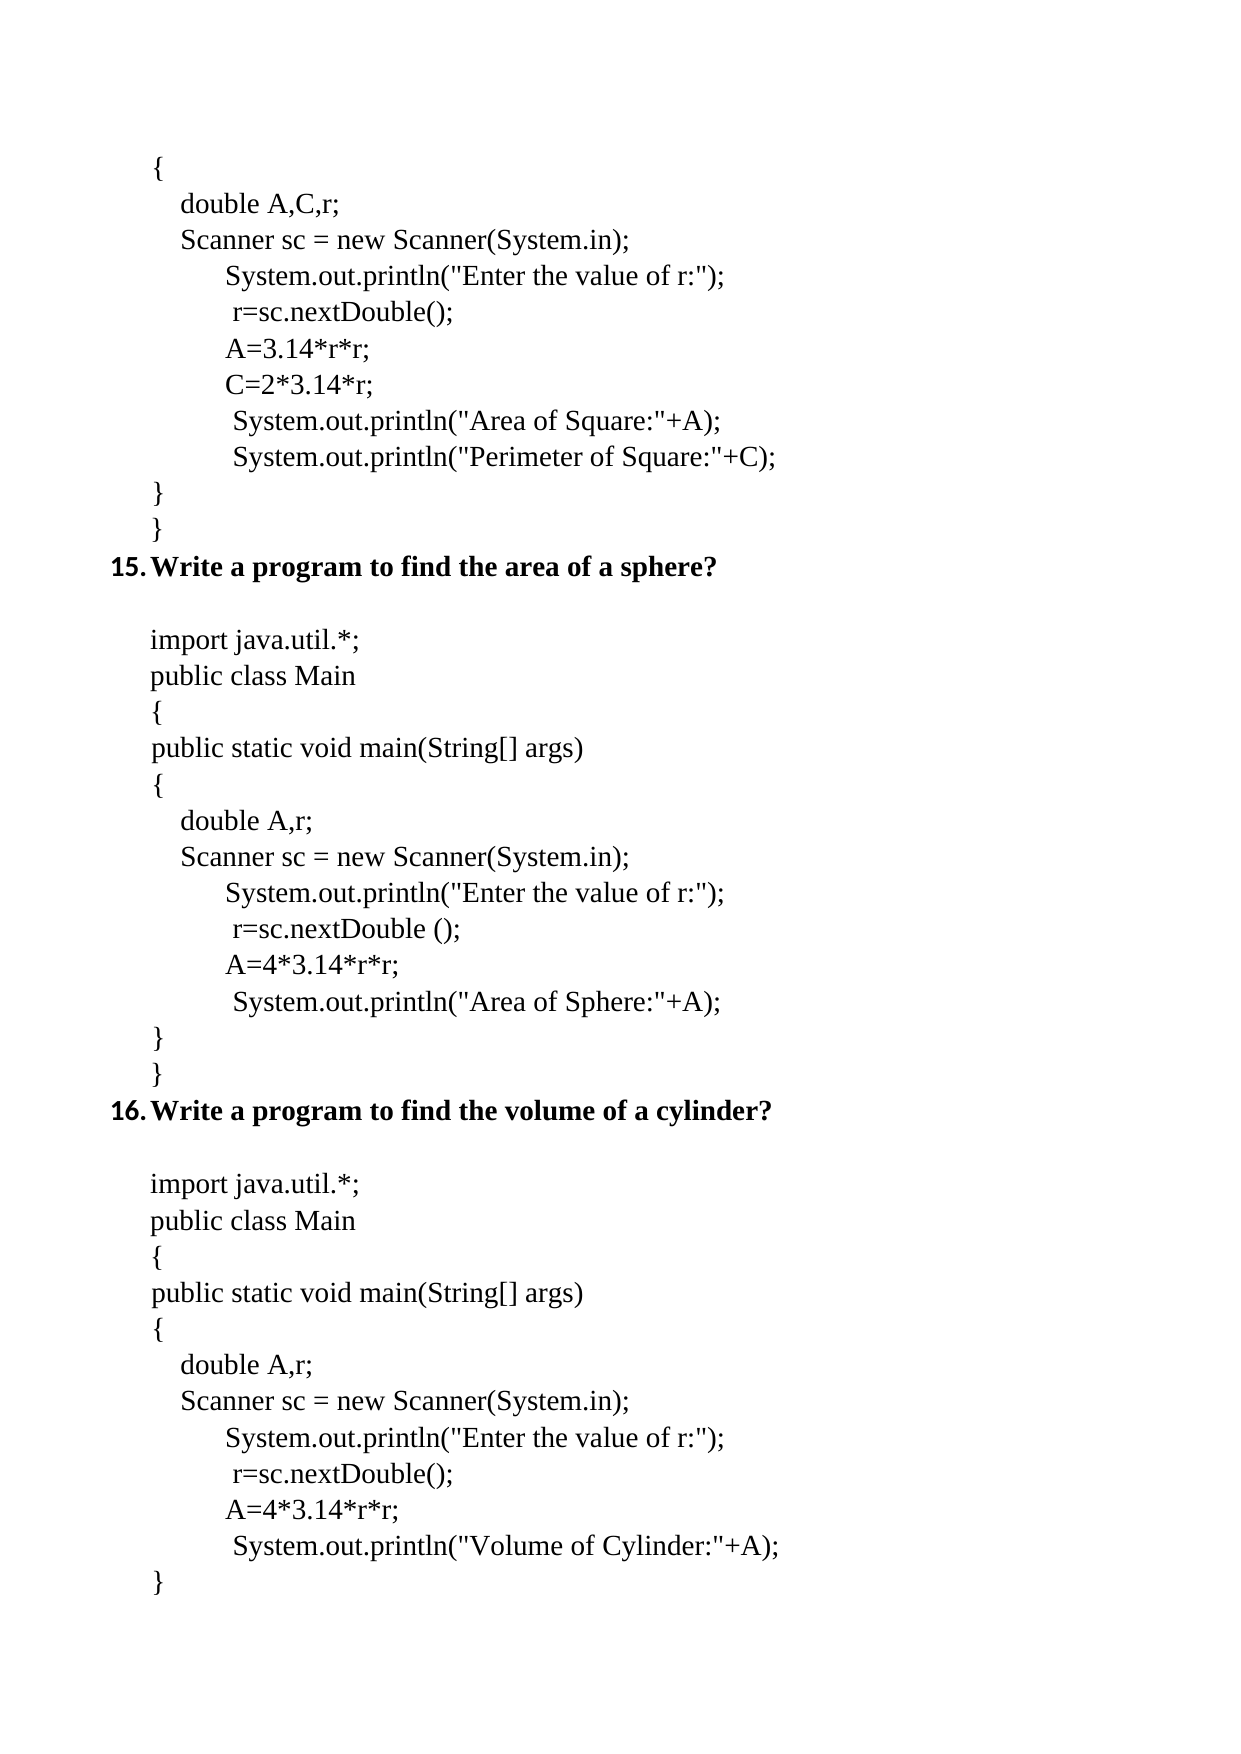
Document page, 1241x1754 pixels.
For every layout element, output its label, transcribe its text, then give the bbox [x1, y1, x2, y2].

text public class Main [150, 658, 1086, 692]
text { [150, 150, 1086, 183]
text Scanner sc = new Scanner(System.in); [150, 222, 1086, 256]
text public class Main [150, 1203, 1086, 1236]
text A=4*3.14*r*r; [150, 947, 1086, 981]
text import java.util.*; [150, 1167, 1086, 1200]
text } [150, 475, 1086, 509]
text double A,C,r; [150, 186, 1086, 220]
text r=sc.nextDouble(); [150, 1456, 1086, 1489]
text System.out.println("Perimeter of Square:"+C); [150, 439, 1086, 473]
text double A,r; [150, 803, 1086, 836]
text public static void main(String[] args) [150, 731, 1086, 764]
text System.out.println("Enter the value of r:"); [150, 258, 1086, 292]
text System.out.println("Enter the value of r:"); [150, 1420, 1086, 1453]
text r=sc.nextDouble (); [150, 911, 1086, 945]
text Scanner sc = new Scanner(System.in); [150, 839, 1086, 873]
text System.out.println("Area of Sphere:"+A); [150, 984, 1086, 1017]
text System.out.println("Area of Square:"+A); [150, 403, 1086, 437]
text C=2*3.14*r; [150, 367, 1086, 400]
text { [150, 1239, 1086, 1272]
list Write a program to find the area of a sphere? [109, 548, 1086, 583]
text } [150, 1056, 1086, 1089]
text } [150, 1020, 1086, 1053]
text double A,r; [150, 1347, 1086, 1381]
text A=3.14*r*r; [150, 331, 1086, 364]
text { [150, 767, 1086, 800]
text } [150, 1564, 1086, 1598]
text import java.util.*; [150, 622, 1086, 656]
text { [150, 694, 1086, 728]
text public static void main(String[] args) [150, 1275, 1086, 1309]
text } [150, 511, 1086, 545]
text System.out.println("Enter the value of r:"); [150, 875, 1086, 909]
text Scanner sc = new Scanner(System.in); [150, 1383, 1086, 1417]
text r=sc.nextDouble(); [150, 294, 1086, 328]
list Write a program to find the volume of a cylinder? [109, 1092, 1086, 1128]
text System.out.println("Volume of Cylinder:"+A); [150, 1528, 1086, 1562]
text A=4*3.14*r*r; [150, 1492, 1086, 1526]
text { [150, 1311, 1086, 1345]
